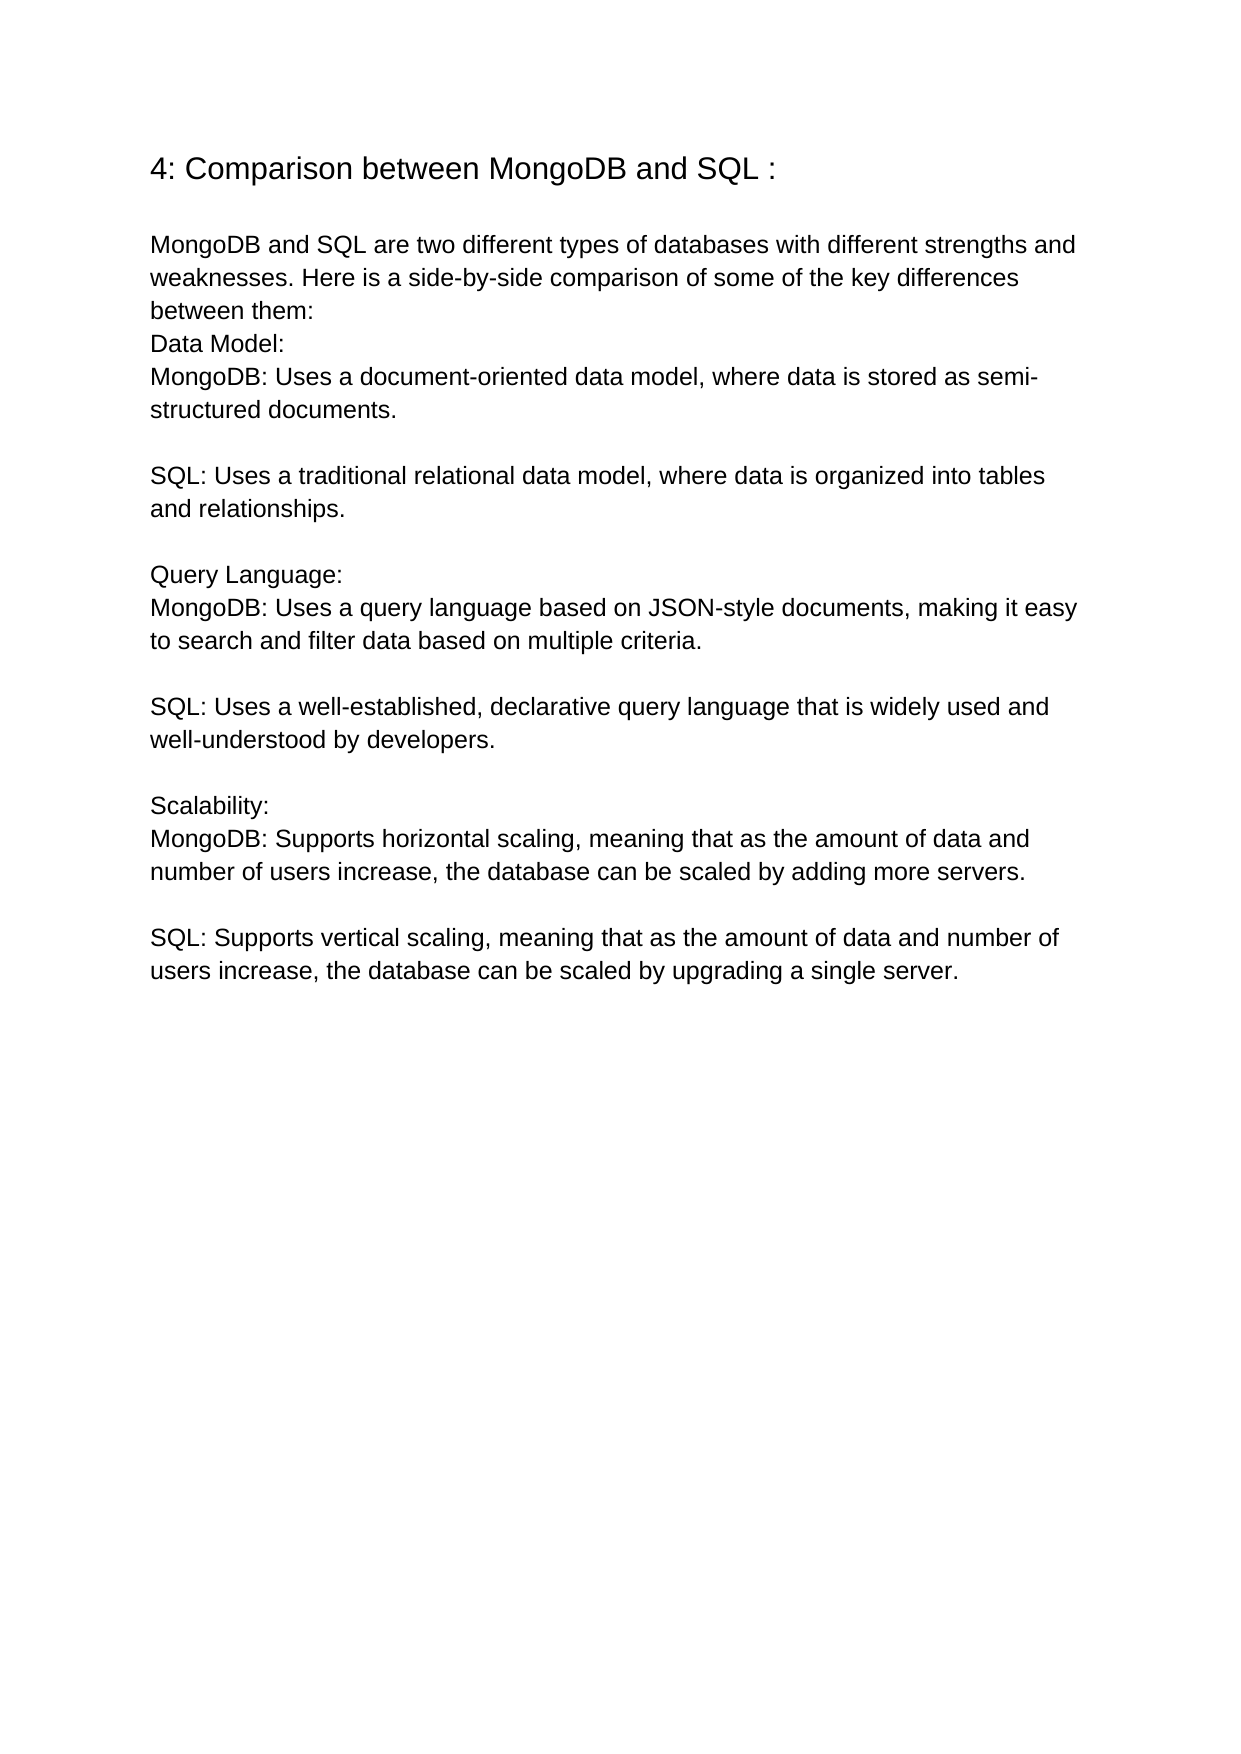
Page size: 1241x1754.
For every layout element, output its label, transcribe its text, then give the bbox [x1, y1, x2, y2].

text Scalability: [150, 791, 1090, 820]
text MongoDB: Supports horizontal scaling, meaning that as the amount of data and number of users increase, the database can be scaled by adding more servers. [150, 824, 1090, 886]
text 4: Comparison between MongoDB and SQL : [150, 150, 1090, 186]
text SQL: Uses a well-established, declarative query language that is widely used and well-understood by developers. [150, 692, 1090, 754]
text MongoDB and SQL are two different types of databases with different strengths and weaknesses. Here is a side-by-side comparison of some of the key differences between them: [150, 230, 1090, 324]
text Query Language: [150, 560, 1090, 589]
text MongoDB: Uses a query language based on JSON-style documents, making it easy to search and filter data based on multiple criteria. [150, 593, 1090, 655]
text SQL: Uses a traditional relational data model, where data is organized into tables and relationships. [150, 461, 1090, 523]
text SQL: Supports vertical scaling, meaning that as the amount of data and number of users increase, the database can be scaled by upgrading a single server. [150, 923, 1090, 985]
text Data Model: [150, 329, 1090, 358]
text MongoDB: Uses a document-oriented data model, where data is stored as semi-structured documents. [150, 362, 1090, 424]
